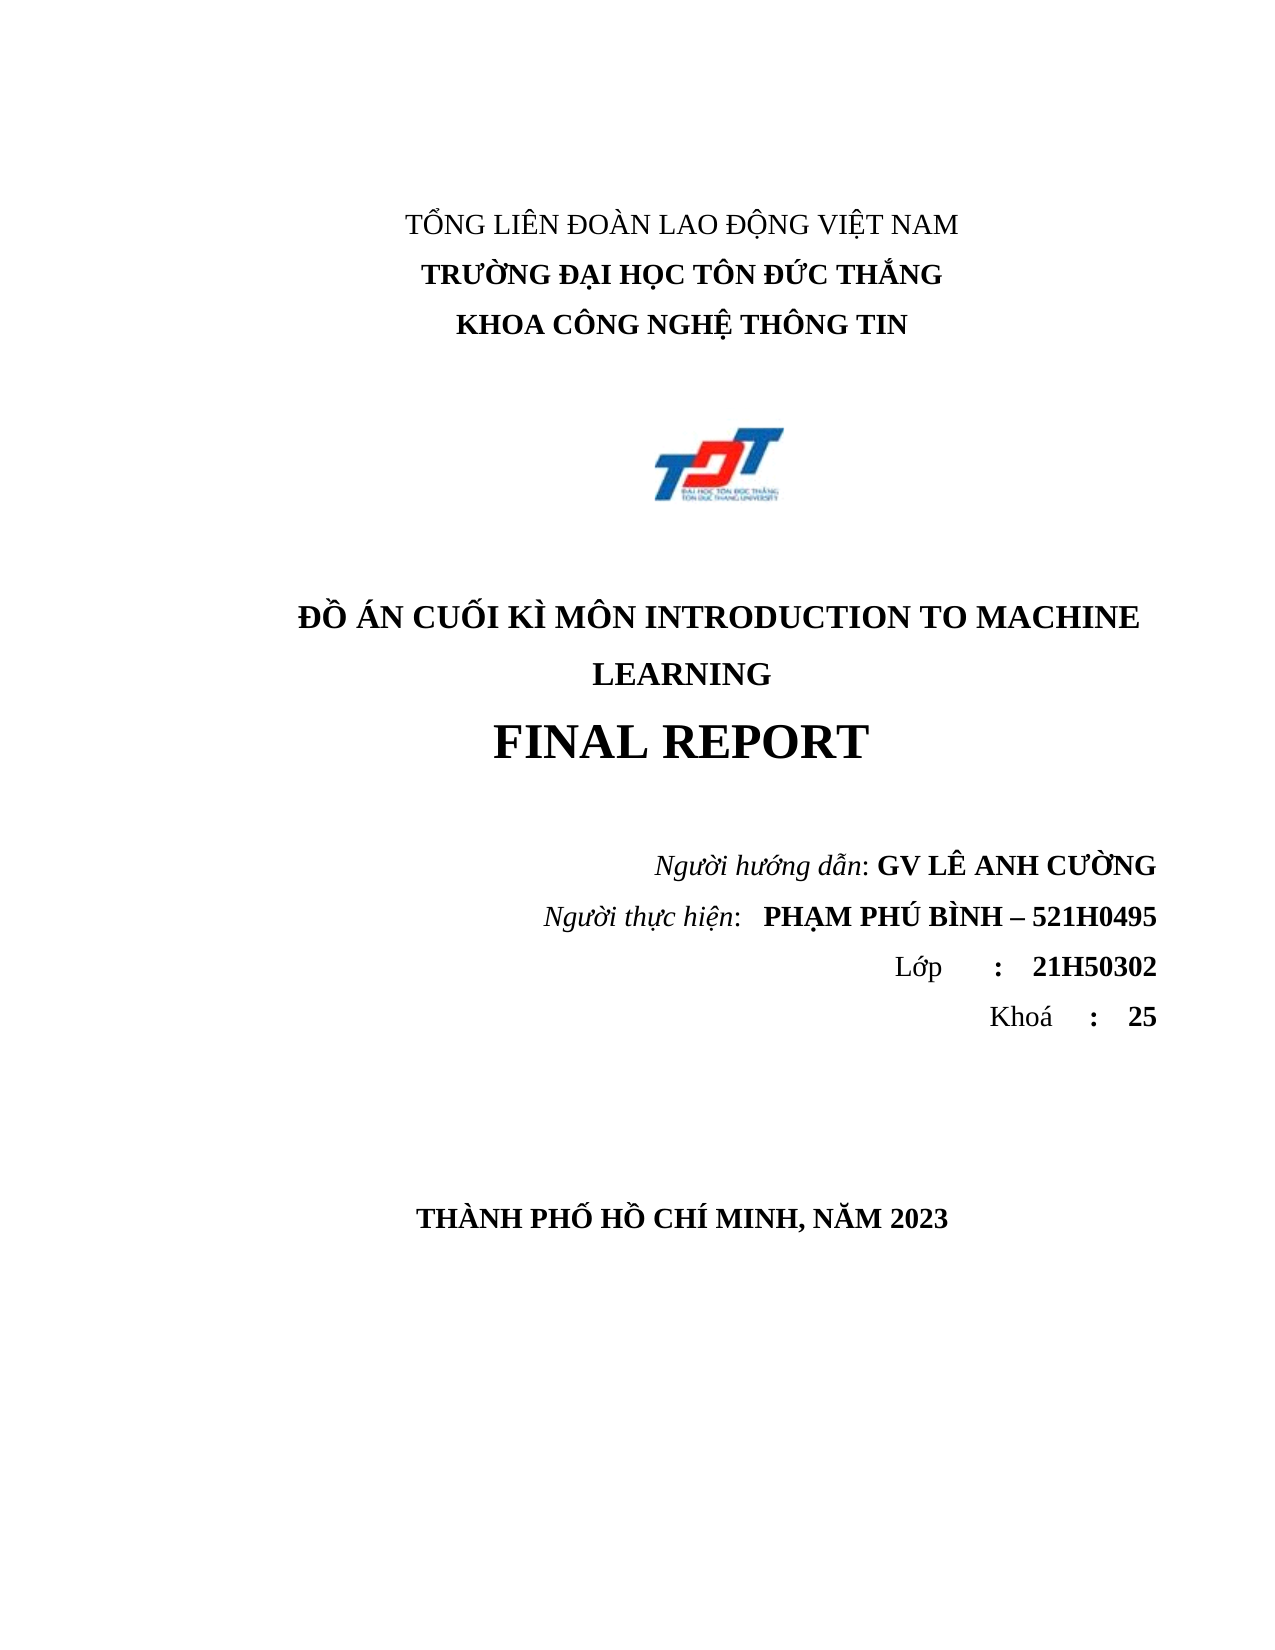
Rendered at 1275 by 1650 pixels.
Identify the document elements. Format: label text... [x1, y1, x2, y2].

text ĐỒ ÁN CUỐI KÌ MÔN INTRODUCTION TO MACHINE LEARNING [207, 597, 1157, 693]
text Khoá : 25 [207, 999, 1157, 1033]
text Lớp : 21H50302 [207, 949, 1157, 983]
text TRƯỜNG ĐẠI HỌC TÔN ĐỨC THẮNG [207, 257, 1157, 291]
text Người thực hiện: PHẠM PHÚ BÌNH – 521H0495 [207, 899, 1157, 932]
text THÀNH PHỐ HỒ CHÍ MINH, NĂM 2023 [207, 1201, 1157, 1234]
text Người hướng dẫn: GV LÊ ANH CƯỜNG [207, 848, 1157, 882]
text TỔNG LIÊN ĐOÀN LAO ĐỘNG VIỆT [207, 207, 1157, 240]
picture [654, 408, 785, 530]
text FINAL REPORT [207, 712, 1157, 769]
text KHOA CÔNG NGHỆ THÔNG TIN [207, 307, 1157, 341]
